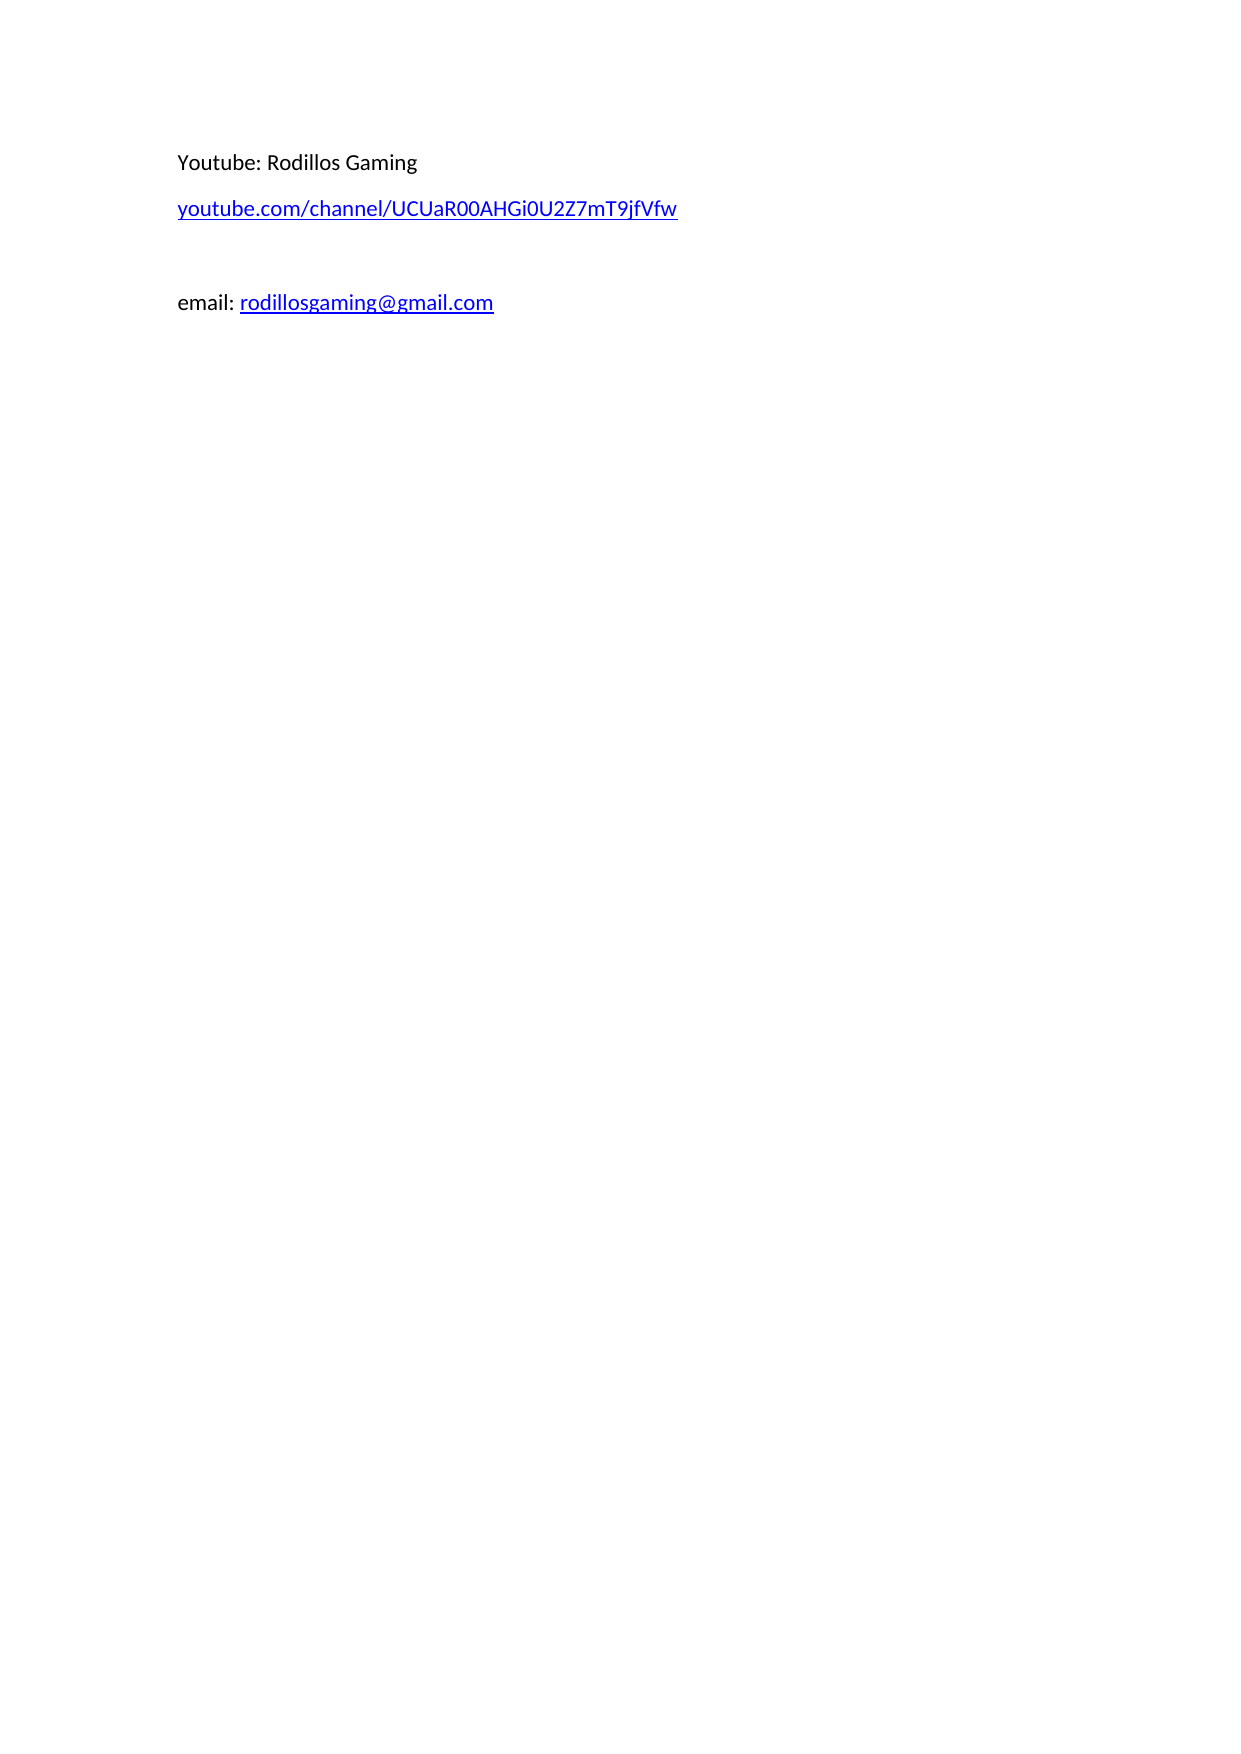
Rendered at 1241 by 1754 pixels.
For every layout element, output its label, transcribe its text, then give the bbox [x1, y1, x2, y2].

text youtube.com/channel/UCUaR00AHGi0U2Z7mT9jfVfw [177, 194, 1063, 222]
text Youtube: Rodillos Gaming [177, 148, 1063, 176]
text email: rodillosgaming@gmail.com [177, 288, 1063, 316]
